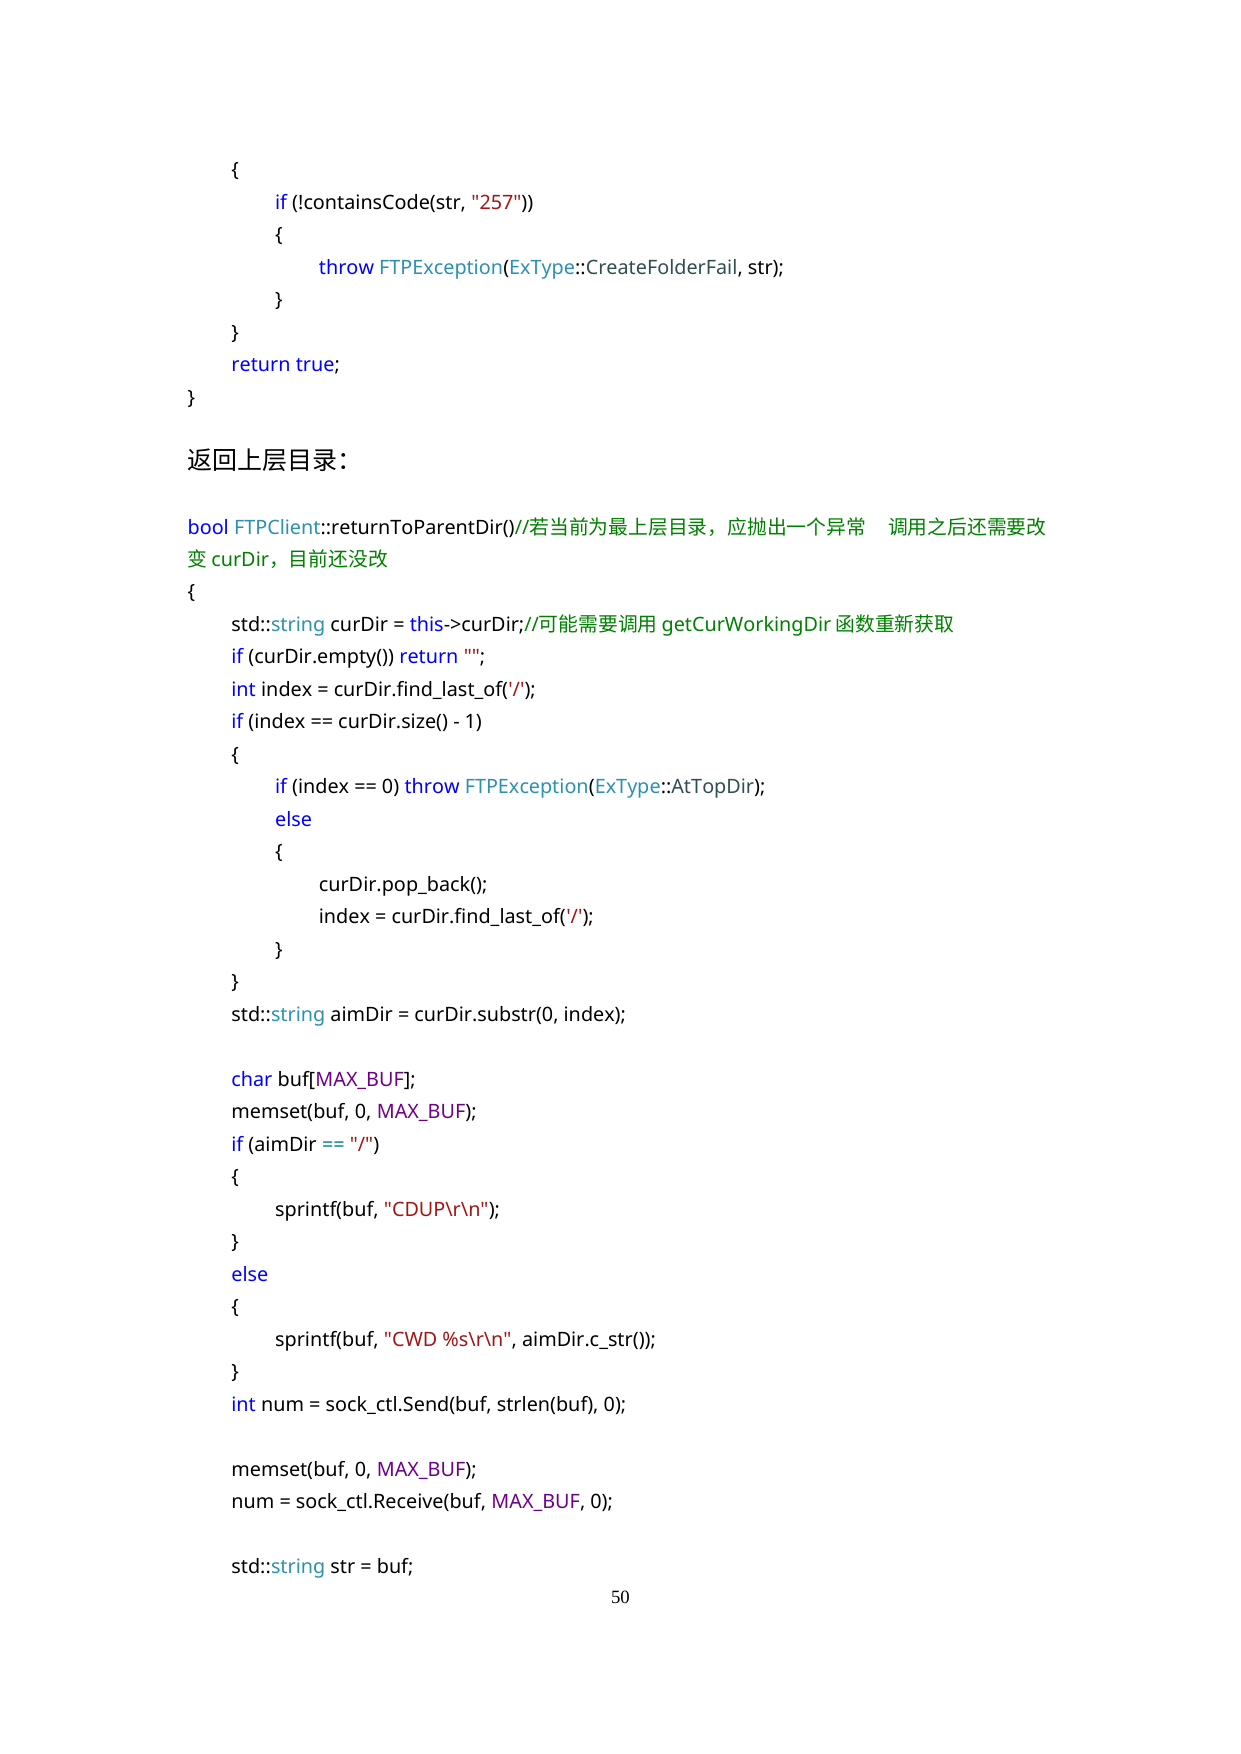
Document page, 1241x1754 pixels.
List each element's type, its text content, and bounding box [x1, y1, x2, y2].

text bool FTPClient::returnToParentDir()//若当前为最上层目录，应抛出一个异常 调用之后还需要改变curDir，目前还没改 [187, 509, 1053, 574]
text { [187, 574, 1053, 607]
text else [187, 802, 1053, 834]
text index = curDir.find_last_of('/'); [187, 899, 1053, 932]
text if (aimDir == "/") [187, 1127, 1053, 1159]
text } [187, 316, 1053, 348]
text } [187, 1224, 1053, 1257]
text { [187, 1159, 1053, 1192]
text { [187, 737, 1053, 769]
text int index = curDir.find_last_of('/'); [187, 672, 1053, 704]
text } [187, 283, 1053, 316]
text num = sock_ctl.Receive(buf, MAX_BUF, 0); [187, 1484, 1053, 1517]
text sprintf(buf, "CDUP\r\n"); [187, 1192, 1053, 1224]
text memset(buf, 0, MAX_BUF); [187, 1452, 1053, 1484]
text } [187, 1354, 1053, 1387]
text curDir.pop_back(); [187, 867, 1053, 899]
text memset(buf, 0, MAX_BUF); [187, 1094, 1053, 1127]
text throw FTPException(ExType::CreateFolderFail, str); [187, 251, 1053, 283]
text } [187, 932, 1053, 964]
text int num = sock_ctl.Send(buf, strlen(buf), 0); [187, 1387, 1053, 1419]
text std::string curDir = this->curDir;//可能需要调用getCurWorkingDir函数重新获取 [187, 607, 1053, 639]
text std::string aimDir = curDir.substr(0, index); [187, 997, 1053, 1029]
text return true; [187, 348, 1053, 381]
text sprintf(buf, "CWD %s\r\n", aimDir.c_str()); [187, 1322, 1053, 1354]
text else [187, 1257, 1053, 1289]
text { [187, 153, 1053, 186]
text 返回上层目录： [187, 426, 1053, 491]
text { [187, 218, 1053, 251]
text } [187, 381, 1053, 413]
text std::string str = buf; [187, 1549, 1053, 1582]
text if (index == curDir.size() - 1) [187, 704, 1053, 737]
text if (index == 0) throw FTPException(ExType::AtTopDir); [187, 769, 1053, 802]
text if (!containsCode(str, "257")) [187, 186, 1053, 218]
text char buf[MAX_BUF]; [187, 1062, 1053, 1094]
text if (curDir.empty()) return ""; [187, 639, 1053, 672]
text { [187, 1289, 1053, 1322]
text { [187, 834, 1053, 867]
text } [187, 964, 1053, 997]
